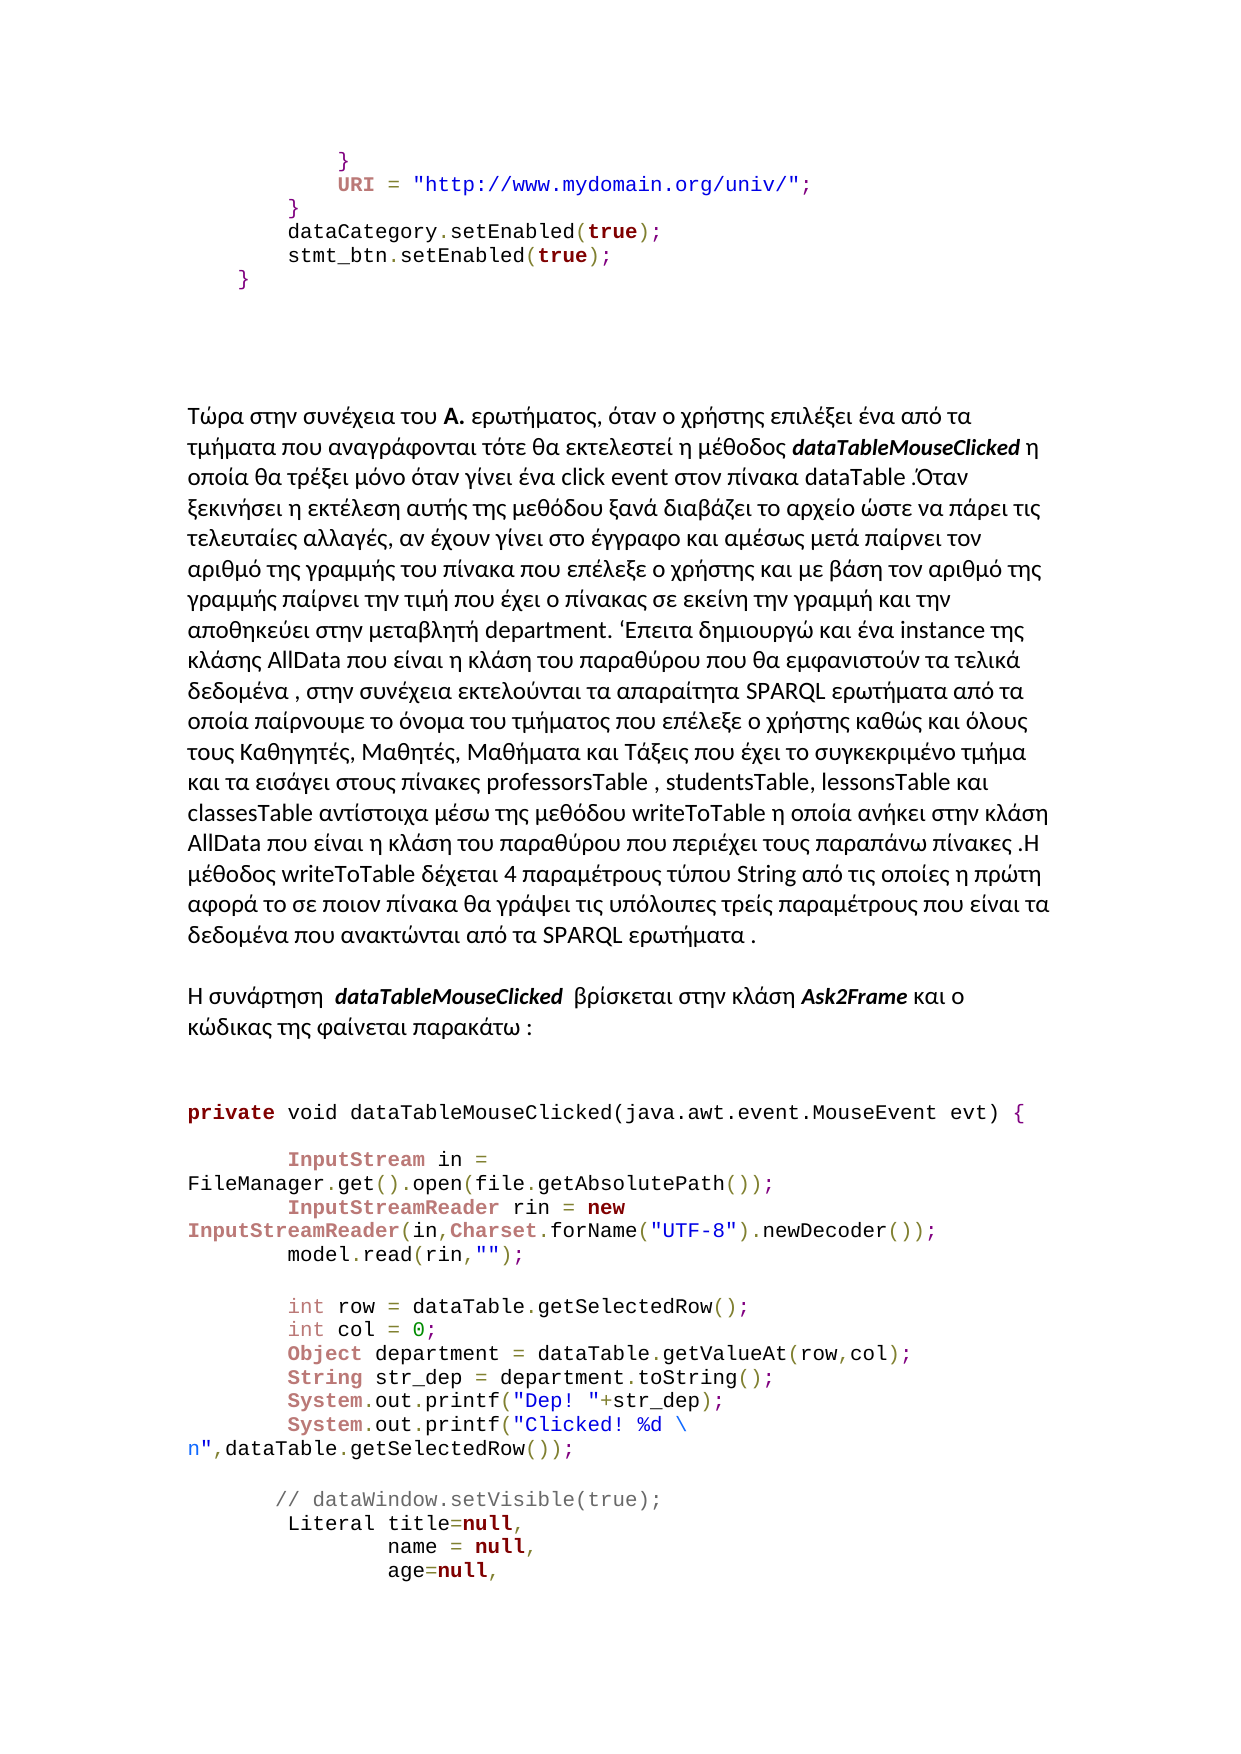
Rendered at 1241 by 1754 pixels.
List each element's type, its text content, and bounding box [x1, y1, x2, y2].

text int col = 0; [187, 1319, 1053, 1343]
text System.out.printf("Clicked! %d \n",dataTable.getSelectedRow()); [187, 1414, 1053, 1461]
text Τώρα στην συνέχεια του Α. ερωτήματος, όταν ο χρήστης επιλέξει ένα από τα τμήματα που αναγράφονται τότε θα εκτελεστεί η μέθοδος dataTableMouseClicked η οποία θα τρέξει μόνο όταν γίνει ένα click event στον πίνακα dataTable .Όταν ξεκινήσει η εκτέλεση αυτής της μεθόδου ξανά διαβάζει το αρχείο ώστε να πάρει τις τελευταίες αλλαγές, αν έχουν γίνει στο έγγραφο και αμέσως μετά παίρνει τον αριθμό της γραμμής του πίνακα που επέλεξε ο χρήστης και με βάση τον αριθμό της γραμμής παίρνει την τιμή που έχει ο πίνακας σε εκείνη την γραμμή και την αποθηκεύει στην μεταβλητή department. ‘Επειτα δημιουργώ και ένα instance της κλάσης AllData που είναι η κλάση του παραθύρου που θα εμφανιστούν τα τελικά δεδομένα , στην συνέχεια εκτελούνται τα απαραίτητα SPARQL ερωτήματα από τα οποία παίρνουμε το όνομα του τμήματος που επέλεξε ο χρήστης καθώς και όλους τους Καθηγητές, Μαθητές, Μαθήματα και Τάξεις που έχει το συγκεκριμένο τμήμα και τα εισάγει στους πίνακες professorsTable , studentsTable, lessonsTable και classesTable αντίστοιχα μέσω της μεθόδου writeToTable η οποία ανήκει στην κλάση AllData που είναι η κλάση του παραθύρου που περιέχει τους παραπάνω πίνακες .Η μέθοδος writeToTable δέχεται 4 παραμέτρους τύπου String από τις οποίες η πρώτη αφορά το σε ποιον πίνακα θα γράψει τις υπόλοιπες τρείς παραμέτρους που είναι τα δεδομένα που ανακτώνται από τα SPARQL ερωτήματα . [187, 400, 1053, 949]
text InputStream in = FileManager.get().open(file.getAbsolutePath()); [187, 1149, 1053, 1197]
text // dataWindow.setVisible(true); [187, 1489, 1053, 1513]
text model.read(rin,""); [187, 1244, 1053, 1268]
text URI = "http://www.mydomain.org/univ/"; [187, 174, 1053, 197]
text Object department = dataTable.getValueAt(row,col); [187, 1343, 1053, 1367]
text stmt_btn.setEnabled(true); [187, 244, 1053, 268]
text InputStreamReader rin = new InputStreamReader(in,Charset.forName("UTF-8").newDecoder()); [187, 1197, 1053, 1244]
text private void dataTableMouseClicked(java.awt.event.MouseEvent evt) { [187, 1102, 1053, 1126]
text Literal title=null, [187, 1513, 1053, 1537]
text } [187, 150, 1053, 174]
text int row = dataTable.getSelectedRow(); [187, 1296, 1053, 1319]
text Η συνάρτηση dataTableMouseClicked βρίσκεται στην κλάση Ask2Frame και ο κώδικας της φαίνεται παρακάτω : [187, 980, 1053, 1041]
text System.out.printf("Dep! "+str_dep); [187, 1390, 1053, 1414]
text age=null, [187, 1560, 1053, 1584]
text name = null, [187, 1537, 1053, 1560]
text String str_dep = department.toString(); [187, 1367, 1053, 1390]
text dataCategory.setEnabled(true); [187, 221, 1053, 244]
text } [187, 268, 1053, 292]
text } [187, 197, 1053, 221]
